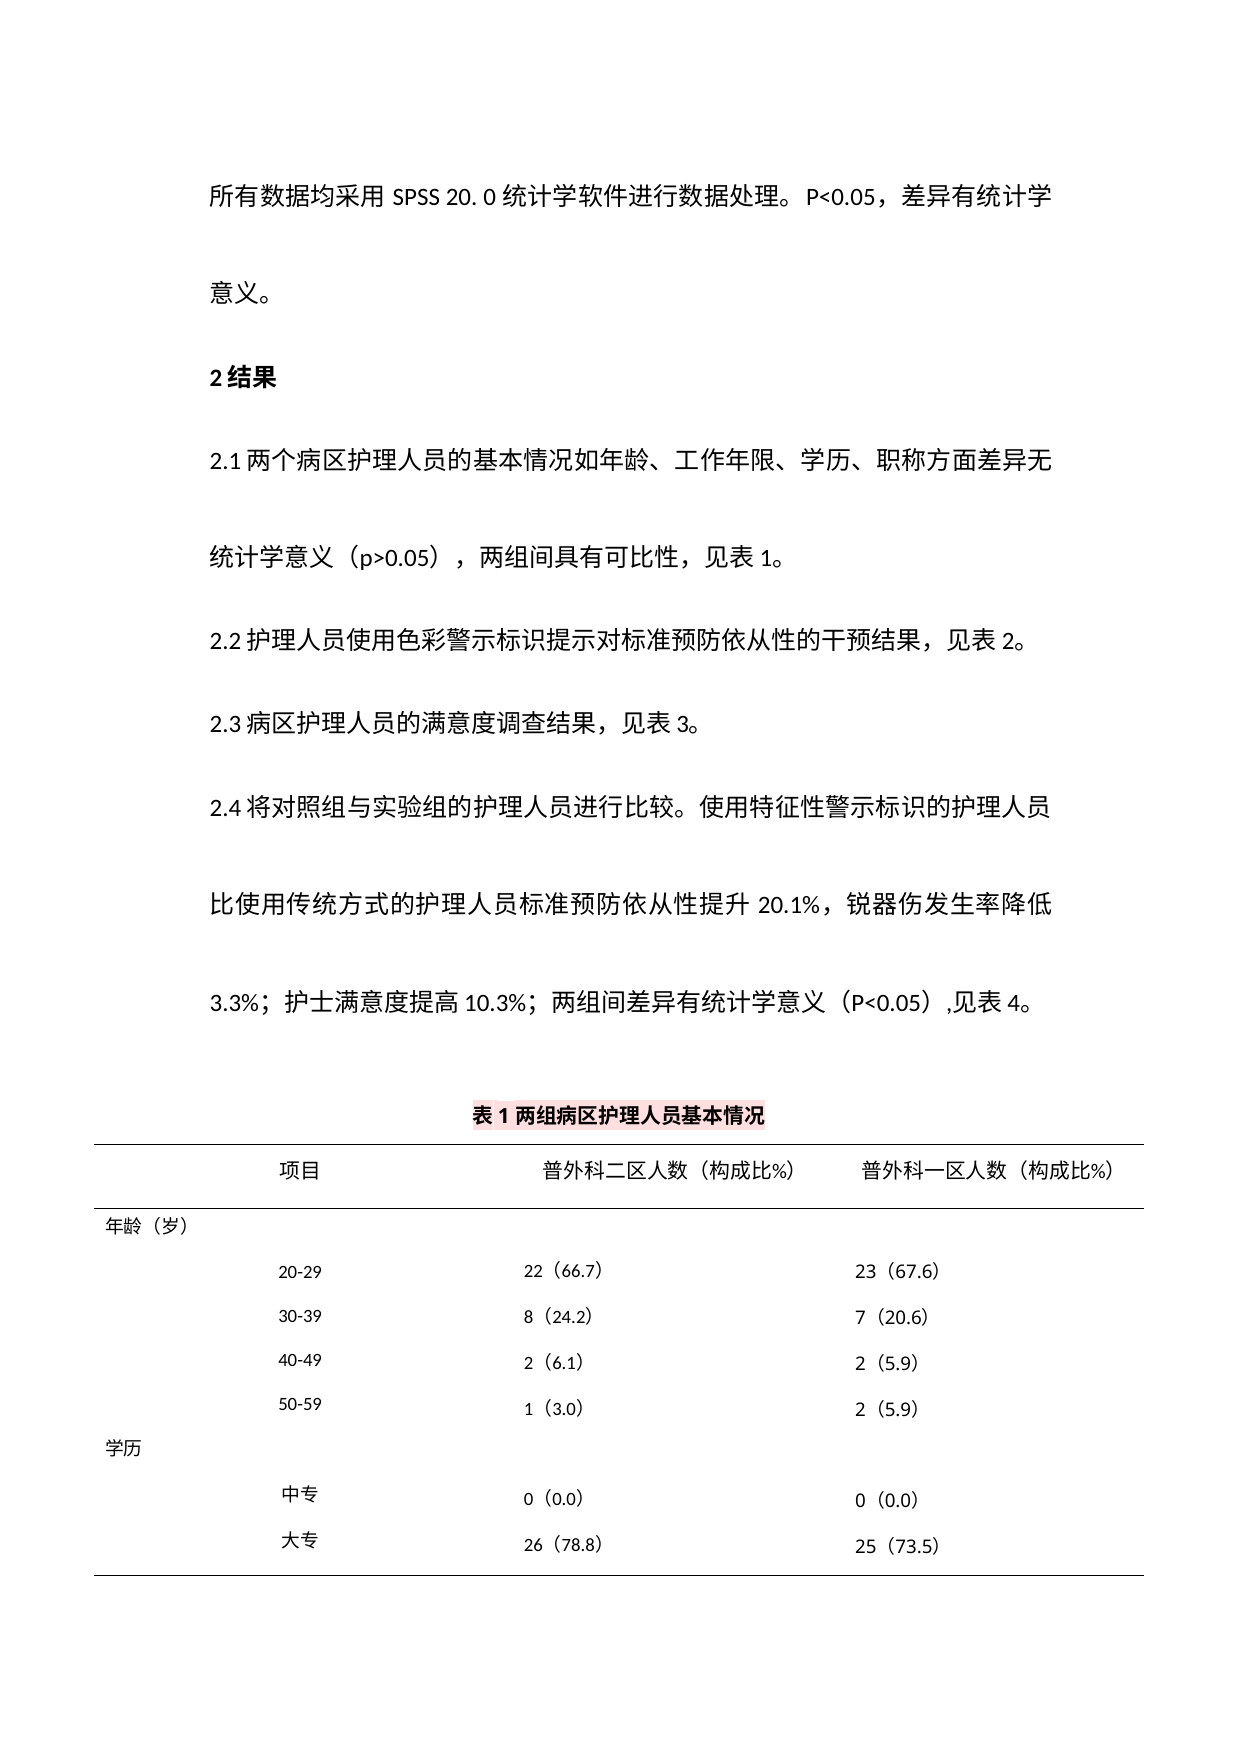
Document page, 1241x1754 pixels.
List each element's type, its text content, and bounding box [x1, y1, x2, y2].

table_header 表1 两组病区护理人员基本情况 [94, 1099, 1144, 1143]
text 2.3病区护理人员的满意度调查结果，见表3。 [209, 689, 1053, 754]
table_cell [844, 1209, 1144, 1574]
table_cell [506, 1209, 844, 1574]
text 2.4将对照组与实验组的护理人员进行比较。使用特征性警示标识的护理人员比使用传统方式的护理人员标准预防依从性提升20.1%，锐器伤发生率降低3.3%；护士满意度提高10.3%；两组间差异有统计学意义（P<0.05）,见表4。 [209, 773, 1053, 1033]
table_cell 项目 [94, 1145, 506, 1208]
table_cell 普外科一区人数（构成比%） [844, 1145, 1144, 1208]
text 2 结果 [209, 343, 1053, 408]
table_cell 普外科二区人数（构成比%） [506, 1145, 844, 1208]
text 2.1两个病区护理人员的基本情况如年龄、工作年限、学历、职称方面差异无统计学意义（p>0.05），两组间具有可比性，见表1。 [209, 426, 1053, 588]
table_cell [94, 1209, 506, 1574]
text 所有数据均采用 SPSS 20. 0 统计学软件进行数据处理。P<0.05，差异有统计学意义。 [209, 162, 1053, 324]
text 2.2 护理人员使用色彩警示标识提示对标准预防依从性的干预结果，见表2。 [209, 606, 1053, 671]
